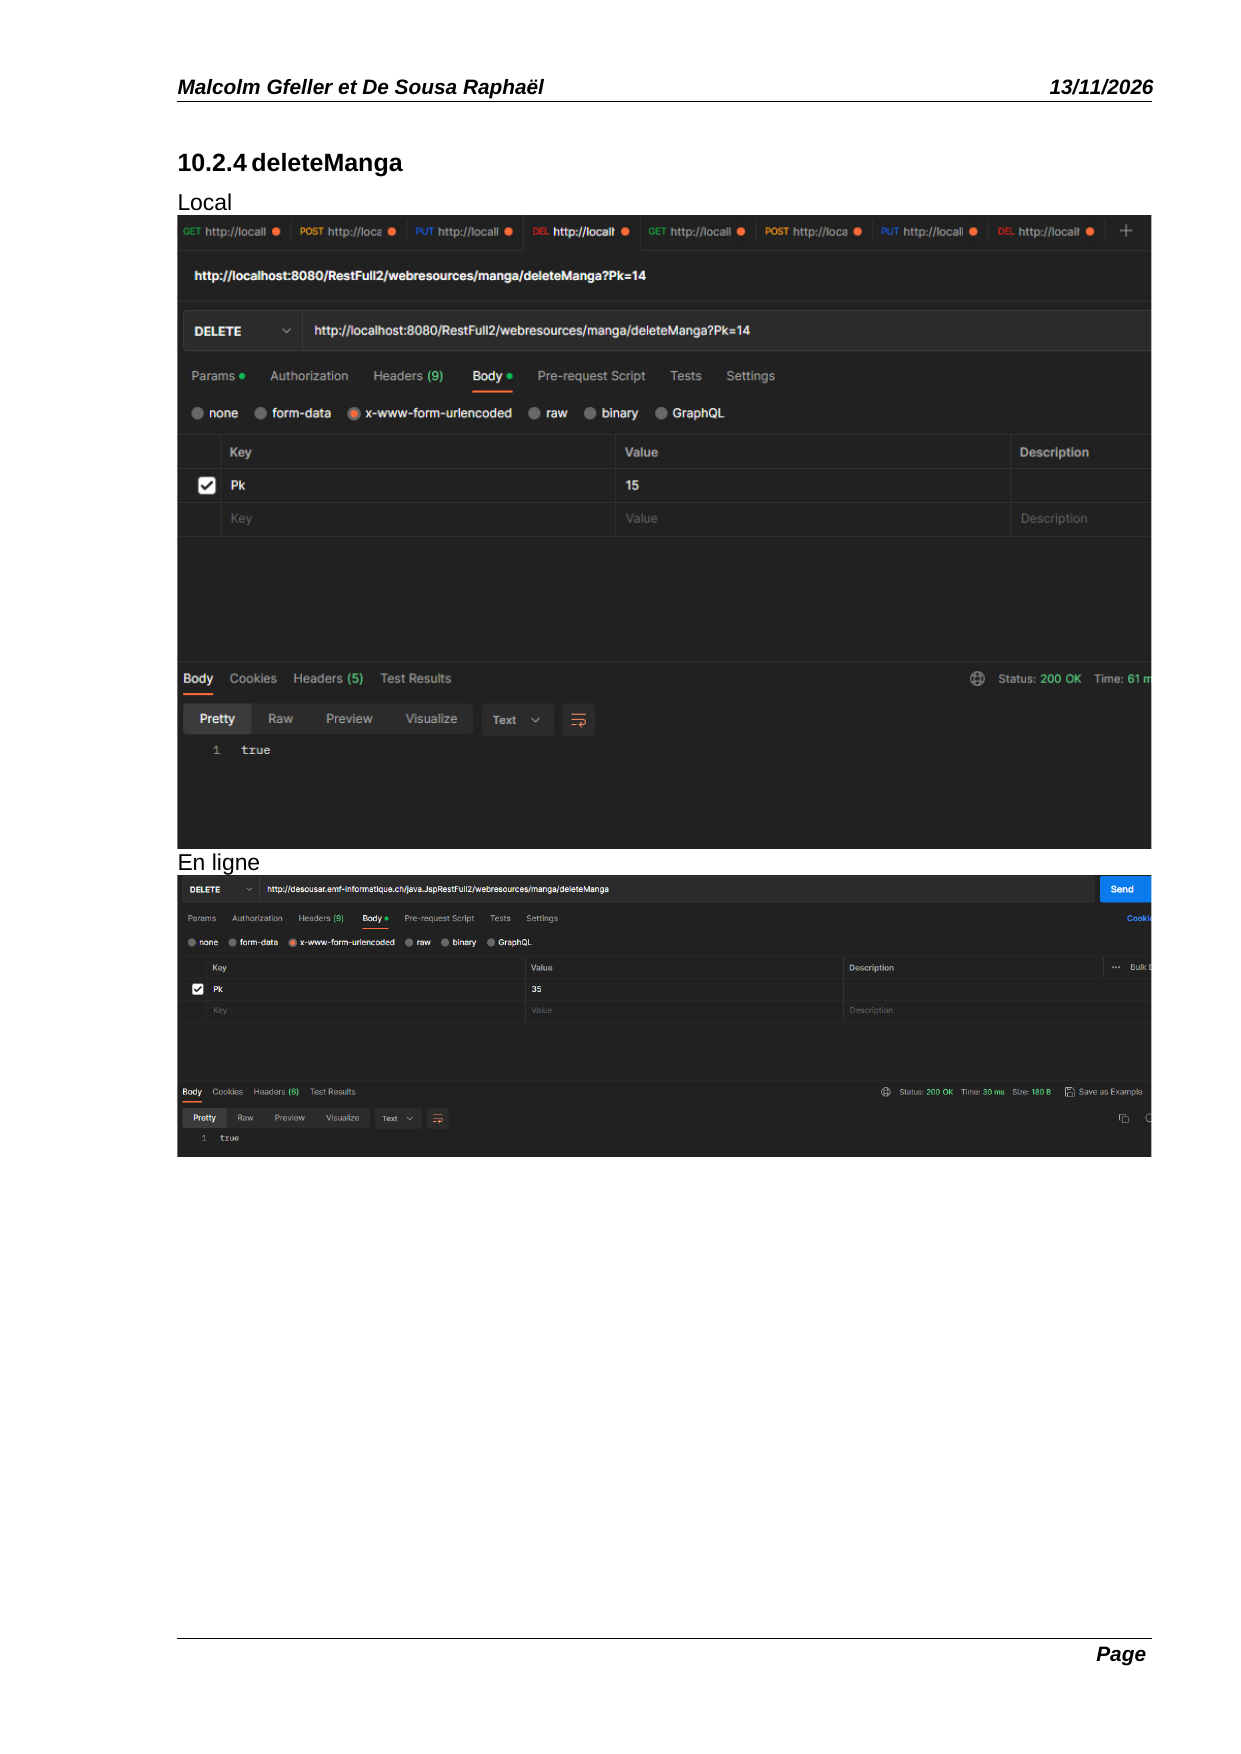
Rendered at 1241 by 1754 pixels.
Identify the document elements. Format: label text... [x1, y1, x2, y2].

subtitle Local [177, 189, 1152, 215]
picture [177, 875, 1152, 1157]
subtitle deleteManga [177, 148, 1152, 176]
picture [177, 215, 1152, 849]
subtitle En ligne [177, 849, 1152, 875]
